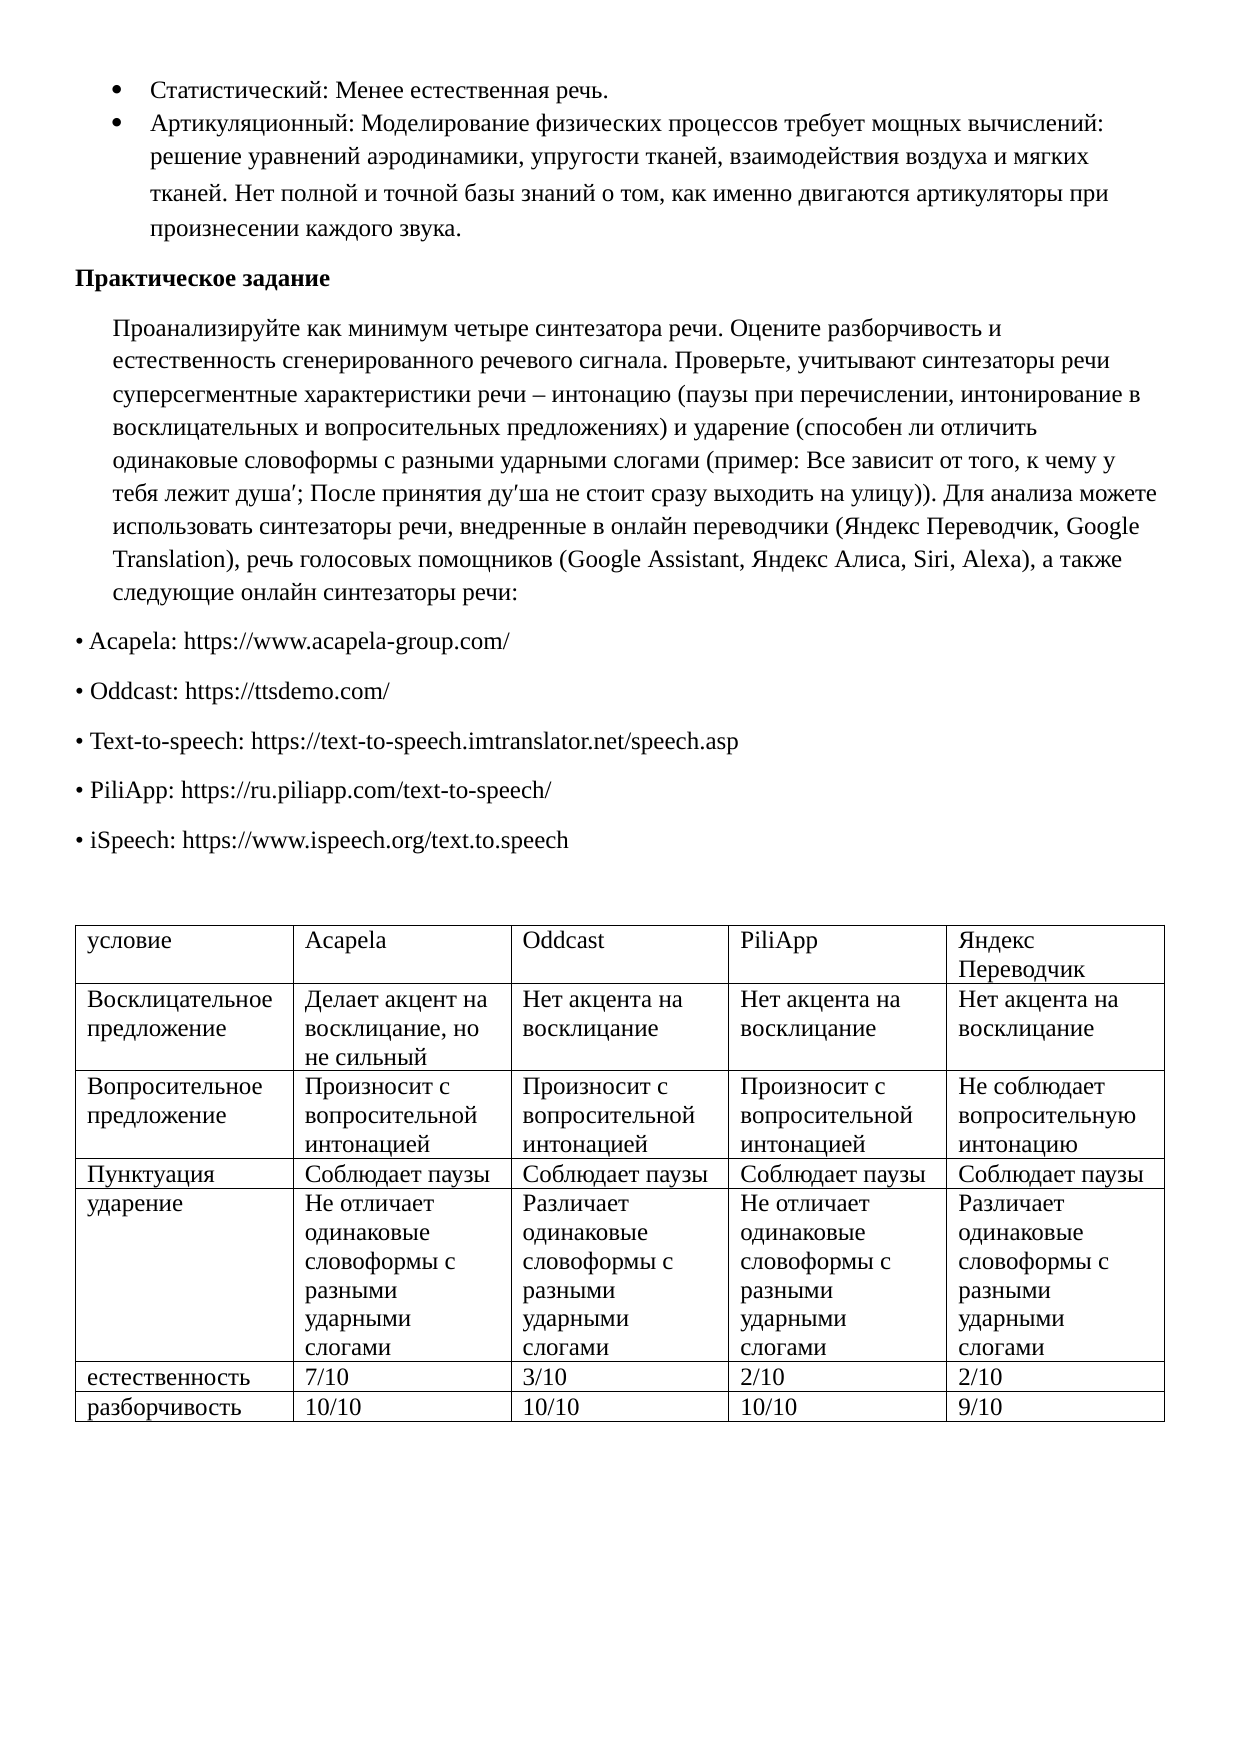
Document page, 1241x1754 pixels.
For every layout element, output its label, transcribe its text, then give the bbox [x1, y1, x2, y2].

text • Oddcast: https://ttsdemo.com/ [75, 676, 1165, 705]
table_cell 3/10 [512, 1362, 728, 1391]
table_cell Соблюдает паузы [294, 1159, 511, 1187]
table_cell Восклицательное предложение [76, 984, 293, 1070]
table_cell Пунктуация [76, 1159, 293, 1187]
table_cell Не соблюдает вопросительную интонацию [947, 1071, 1164, 1158]
table_cell Не отличает одинаковые словоформы с разными ударными слогами [729, 1189, 946, 1361]
table_header условие [76, 926, 293, 983]
list Артикуляционный: Моделирование физических процессов требует мощных вычислений: решение уравнений аэродинамики, упругости тканей, взаимодействия воздуха и мягких тканей. Нет полной и точной базы знаний о том, как именно двигаются артикуляторы при произнесении каждого звука. [112, 108, 1165, 242]
table_cell Соблюдает паузы [512, 1159, 728, 1187]
list Статистический: Менее естественная речь. [112, 75, 1165, 104]
text • Text-to-speech: https://text-to-speech.imtranslator.net/speech.asp [75, 726, 1165, 754]
table_cell Нет акцента на восклицание [947, 984, 1164, 1070]
table_cell 2/10 [729, 1362, 946, 1391]
text • iSpeech: https://www.ispeech.org/text.to.speech [75, 825, 1165, 854]
table_cell 2/10 [947, 1362, 1164, 1391]
table_cell Вопросительное предложение [76, 1071, 293, 1158]
table_cell Делает акцент на восклицание, но не сильный [294, 984, 511, 1070]
text • PiliApp: https://ru.piliapp.com/text-to-speech/ [75, 776, 1165, 804]
table_cell Соблюдает паузы [947, 1159, 1164, 1187]
table_header Oddcast [512, 926, 728, 983]
table_cell 7/10 [294, 1362, 511, 1391]
table_cell Произносит с вопросительной интонацией [294, 1071, 511, 1158]
table_cell 10/10 [729, 1392, 946, 1421]
table_cell Произносит с вопросительной интонацией [512, 1071, 728, 1158]
table_cell Произносит с вопросительной интонацией [729, 1071, 946, 1158]
table_cell 9/10 [947, 1392, 1164, 1421]
table_cell ударение [76, 1189, 293, 1361]
table_header PiliApp [729, 926, 946, 983]
table_cell Соблюдает паузы [729, 1159, 946, 1187]
text • Acapela: https://www.acapela-group.com/ [75, 626, 1165, 655]
table_cell 10/10 [512, 1392, 728, 1421]
table_cell Не отличает одинаковые словоформы с разными ударными слогами [294, 1189, 511, 1361]
table_cell Нет акцента на восклицание [512, 984, 728, 1070]
text Проанализируйте как минимум четыре синтезатора речи. Оцените разборчивость и естественность сгенерированного речевого сигнала. Проверьте, учитывают синтезаторы речи суперсегментные характеристики речи – интонацию (паузы при перечислении, интонирование в восклицательных и вопросительных предложениях) и ударение (способен ли отличить одинаковые словоформы с разными ударными слогами (пример: Все зависит от того, к чему у тебя лежит душа′; После принятия ду′ша не стоит сразу выходить на улицу)). Для анализа можете использовать синтезаторы речи, внедренные в онлайн переводчики (Яндекс Переводчик, Google Translation), речь голосовых помощников (Google Assistant, Яндекс Алиса, Siri, Alexa), а также следующие онлайн синтезаторы речи: [112, 313, 1165, 606]
table_cell 10/10 [294, 1392, 511, 1421]
table_cell разборчивость [76, 1392, 293, 1421]
table_header Яндекс Переводчик [947, 926, 1164, 983]
table_cell Нет акцента на восклицание [729, 984, 946, 1070]
table_header Acapela [294, 926, 511, 983]
table_cell Различает одинаковые словоформы с разными ударными слогами [947, 1189, 1164, 1361]
text Практическое задание [75, 263, 1165, 292]
table_cell Различает одинаковые словоформы с разными ударными слогами [512, 1189, 728, 1361]
table_cell естественность [76, 1362, 293, 1391]
